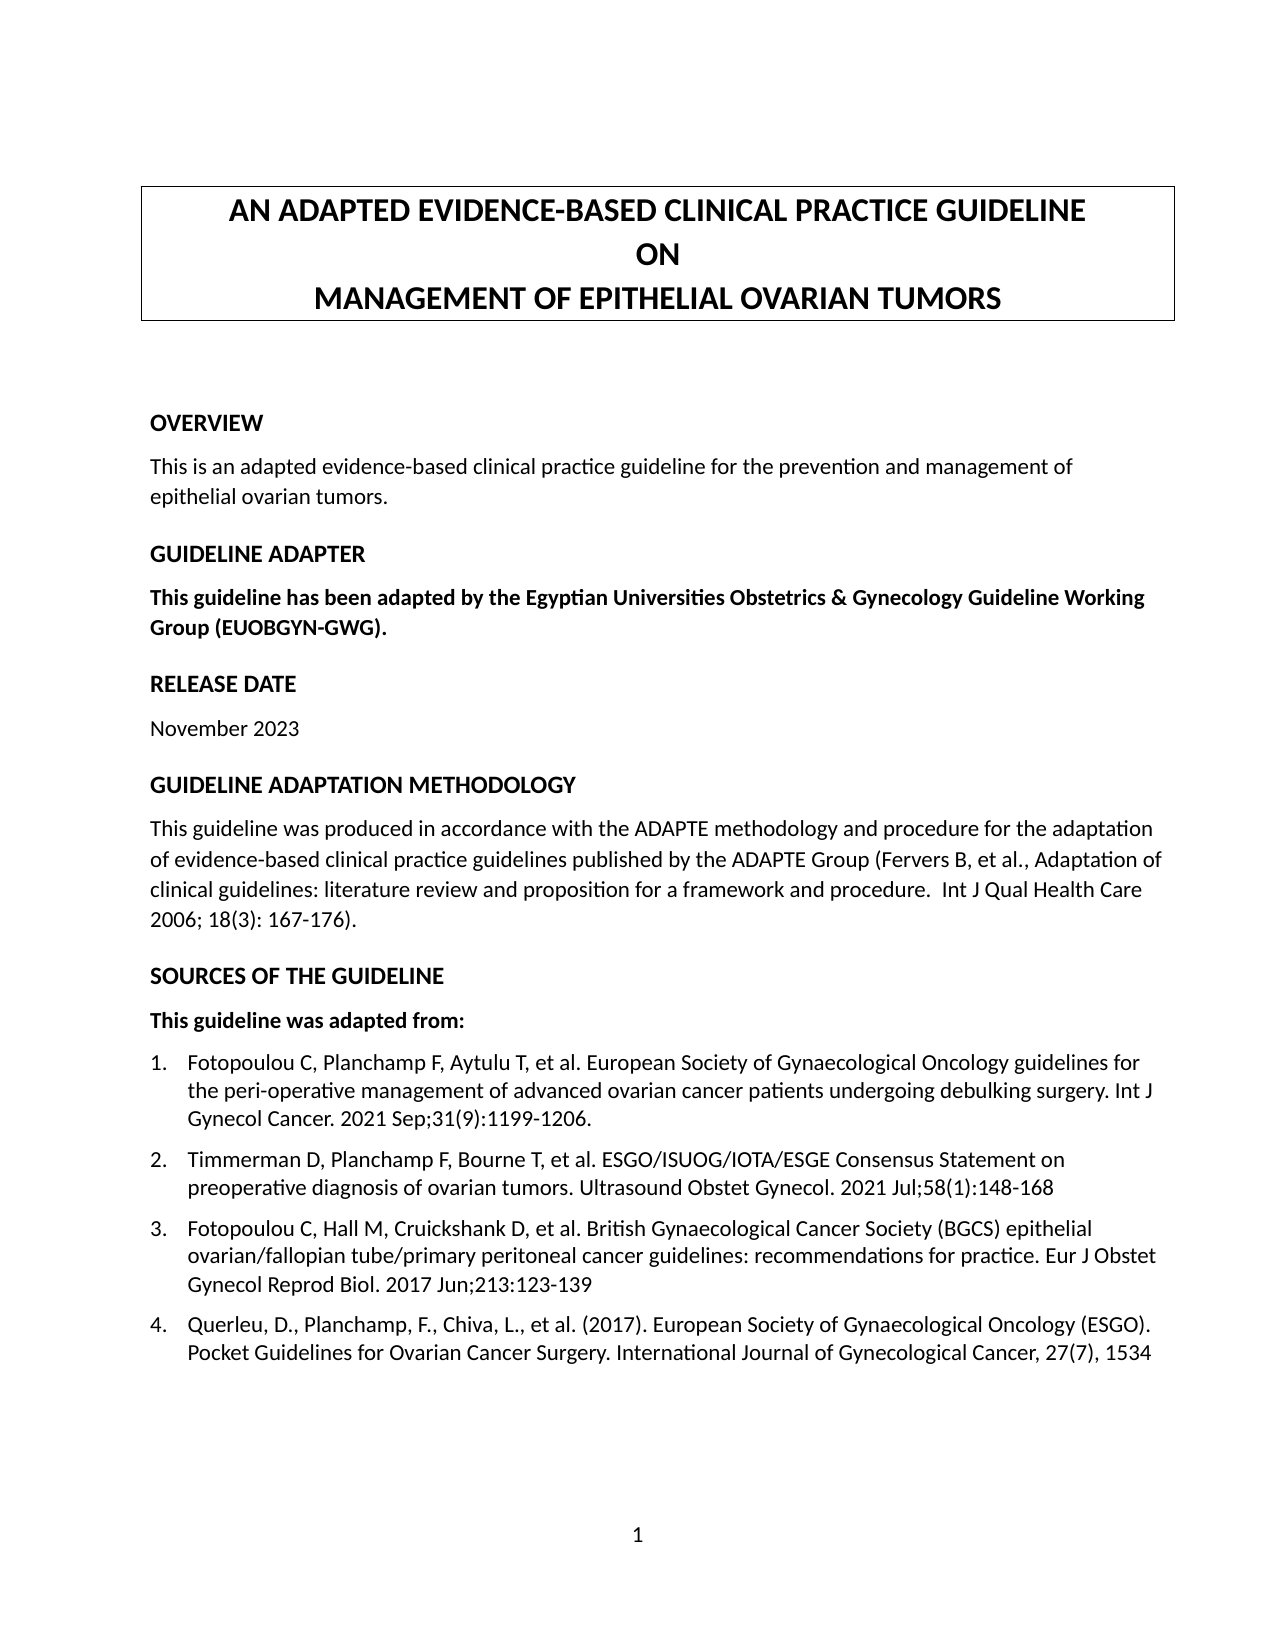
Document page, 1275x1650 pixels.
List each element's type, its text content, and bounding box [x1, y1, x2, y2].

text This guideline has been adapted by the Egyptian Universities Obstetrics & Gynecology Guideline Working Group (EUOBGYN-GWG). [150, 583, 1166, 641]
text Guideline adapter [150, 538, 1166, 568]
text This guideline was produced in accordance with the ADAPTE methodology and procedure for the adaptation of evidence-based clinical practice guidelines published by the ADAPTE Group (Fervers B, et al., Adaptation of clinical guidelines: literature review and proposition for a framework and procedure. Int J Qual Health Care 2006; 18(3): 167-176). [150, 814, 1166, 933]
list Fotopoulou C, Planchamp F, Aytulu T, et al. European Society of Gynaecological Oncology guidelines for the peri-operative management of advanced ovarian cancer patients undergoing debulking surgery. Int J Gynecol Cancer. 2021 Sep;31(9):1199-1206. [150, 1048, 1166, 1133]
text ON [142, 230, 1174, 274]
text November 2023 [150, 714, 1166, 742]
text MANAGEMENT OF EPITHELIAL OVARIAN TUMORS [142, 274, 1174, 320]
text This guideline was adapted from: [150, 1006, 1166, 1034]
list Querleu, D., Planchamp, F., Chiva, L., et al. (2017). European Society of Gynaecological Oncology (ESGO). Pocket Guidelines for Ovarian Cancer Surgery. International Journal of Gynecological Cancer, 27(7), 1534 [150, 1310, 1166, 1366]
list Fotopoulou C, Hall M, Cruickshank D, et al. British Gynaecological Cancer Society (BGCS) epithelial ovarian/fallopian tube/primary peritoneal cancer guidelines: recommendations for practice. Eur J Obstet Gynecol Reprod Biol. 2017 Jun;213:123-139 [150, 1214, 1166, 1298]
list Timmerman D, Planchamp F, Bourne T, et al. ESGO/ISUOG/IOTA/ESGE Consensus Statement on preoperative diagnosis of ovarian tumors. Ultrasound Obstet Gynecol. 2021 Jul;58(1):148-168 [150, 1145, 1166, 1201]
text sources of the guideline [150, 960, 1166, 991]
text Overview [150, 407, 1166, 437]
text AN ADAPTED EVIDENCE-BASED CLINICAL PRACTICE GUIDELINE [142, 187, 1174, 230]
text This is an adapted evidence-based clinical practice guideline for the prevention and management of epithelial ovarian tumors. [150, 452, 1166, 511]
text GUIDELINE ADAPTATION METHODOLOGY [150, 769, 1166, 800]
text Release date [150, 668, 1166, 699]
